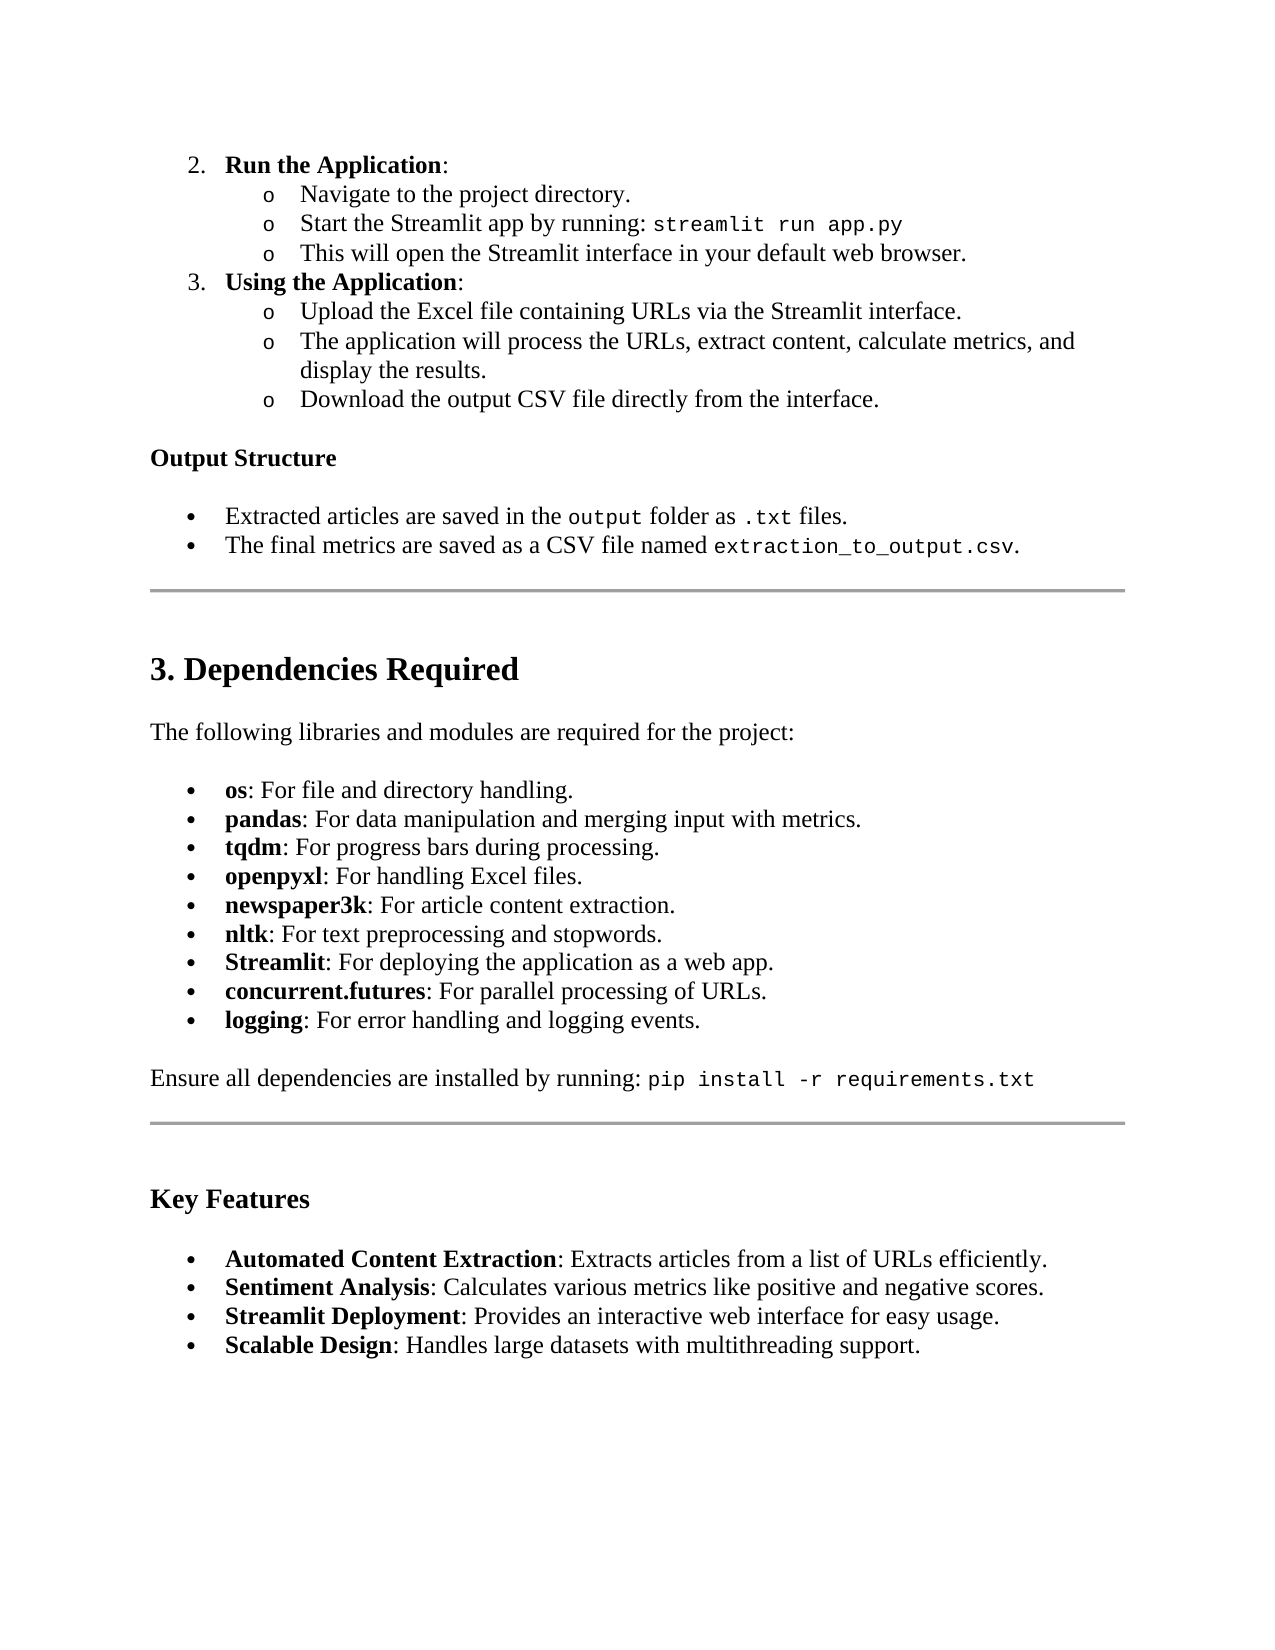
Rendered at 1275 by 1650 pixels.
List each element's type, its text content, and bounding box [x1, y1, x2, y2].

text 3. Dependencies Required [150, 649, 1125, 688]
list Scalable Design: Handles large datasets with multithreading support. [187, 1330, 1125, 1359]
text Key Features [150, 1182, 1125, 1214]
list tqdm: For progress bars during processing. [187, 832, 1125, 861]
list Streamlit: For deploying the application as a web app. [187, 947, 1125, 976]
list Extracted articles are saved in the output folder as .txt files. [187, 501, 1125, 530]
list concurrent.futures: For parallel processing of URLs. [187, 976, 1125, 1005]
list This will open the Streamlit interface in your default web browser. [262, 238, 1125, 267]
list Automated Content Extraction: Extracts articles from a list of URLs efficiently. [187, 1244, 1125, 1272]
list pandas: For data manipulation and merging input with metrics. [187, 804, 1125, 832]
text Output Structure [150, 443, 1125, 472]
list Sentiment Analysis: Calculates various metrics like positive and negative scores. [187, 1272, 1125, 1301]
list Run the Application: [187, 150, 1125, 179]
list Streamlit Deployment: Provides an interactive web interface for easy usage. [187, 1301, 1125, 1330]
list nltk: For text preprocessing and stopwords. [187, 919, 1125, 947]
list os: For file and directory handling. [187, 775, 1125, 804]
list Upload the Excel file containing URLs via the Streamlit interface. [262, 296, 1125, 326]
list The application will process the URLs, extract content, calculate metrics, and display the results. [262, 326, 1125, 384]
list Start the Streamlit app by running: streamlit run app.py [262, 208, 1125, 238]
list logging: For error handling and logging events. [187, 1005, 1125, 1034]
list Download the output CSV file directly from the interface. [262, 384, 1125, 414]
list The final metrics are saved as a CSV file named extraction_to_output.csv. [187, 530, 1125, 560]
text Ensure all dependencies are installed by running: pip install -r requirements.txt [150, 1063, 1125, 1092]
list openpyxl: For handling Excel files. [187, 861, 1125, 890]
list Using the Application: [187, 267, 1125, 296]
text The following libraries and modules are required for the project: [150, 717, 1125, 746]
list newspaper3k: For article content extraction. [187, 890, 1125, 919]
list Navigate to the project directory. [262, 179, 1125, 208]
